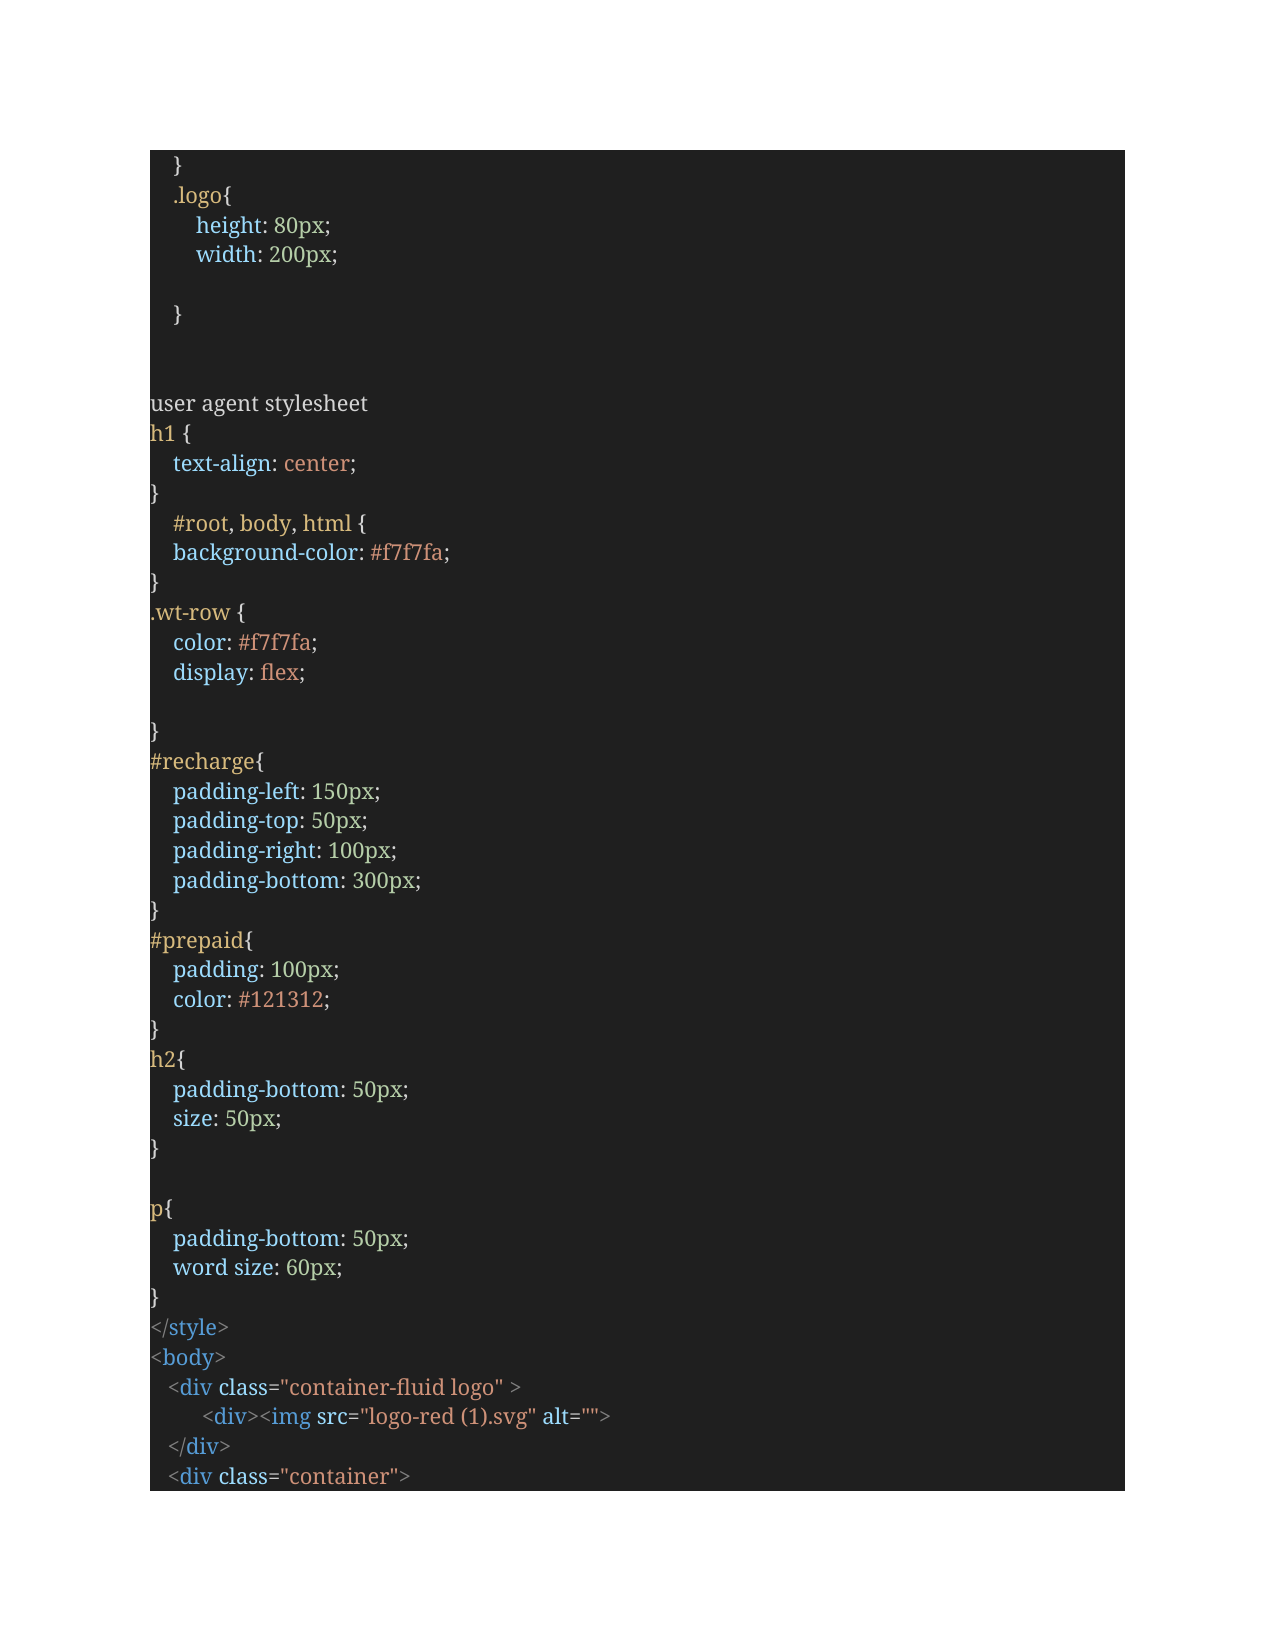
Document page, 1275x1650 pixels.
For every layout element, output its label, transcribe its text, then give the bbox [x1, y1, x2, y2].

text color: #121312; [150, 984, 1125, 1014]
text padding-bottom: 50px; [150, 1073, 1125, 1103]
text #recharge{ [150, 746, 1125, 776]
text padding-bottom: 300px; [150, 865, 1125, 895]
text padding-top: 50px; [150, 805, 1125, 835]
text </div> [150, 1431, 1125, 1461]
text } [150, 716, 1125, 746]
text h2{ [150, 1044, 1125, 1073]
text padding-left: 150px; [150, 776, 1125, 805]
text color: #f7f7fa; [150, 627, 1125, 656]
text } [150, 299, 1125, 329]
text height: 80px; [150, 209, 1125, 239]
text padding-bottom: 50px; [150, 1222, 1125, 1252]
text display: flex; [150, 656, 1125, 686]
text text-align: center; [150, 448, 1125, 478]
text padding-right: 100px; [150, 835, 1125, 865]
text .logo{ [150, 180, 1125, 209]
text } [150, 895, 1125, 924]
text } [150, 150, 1125, 180]
text background-color: #f7f7fa; [150, 537, 1125, 567]
text .wt-row { [150, 597, 1125, 627]
text user agent stylesheet [150, 388, 1125, 418]
text } [150, 567, 1125, 597]
text </style> [150, 1312, 1125, 1342]
text } [150, 1014, 1125, 1044]
text } [150, 1133, 1125, 1163]
text size: 50px; [150, 1103, 1125, 1133]
text #prepaid{ [150, 924, 1125, 954]
text } [150, 478, 1125, 507]
text <div><img src="logo-red (1).svg" alt=""> [150, 1401, 1125, 1431]
text <div class="container"> [150, 1461, 1125, 1491]
text h1 { [150, 418, 1125, 448]
text word size: 60px; [150, 1252, 1125, 1282]
text padding: 100px; [150, 954, 1125, 984]
text p{ [150, 1193, 1125, 1222]
text width: 200px; [150, 239, 1125, 269]
text #root, body, html { [150, 507, 1125, 537]
text <body> [150, 1342, 1125, 1371]
text <div class="container-fluid logo" > [150, 1371, 1125, 1401]
text } [150, 1282, 1125, 1312]
